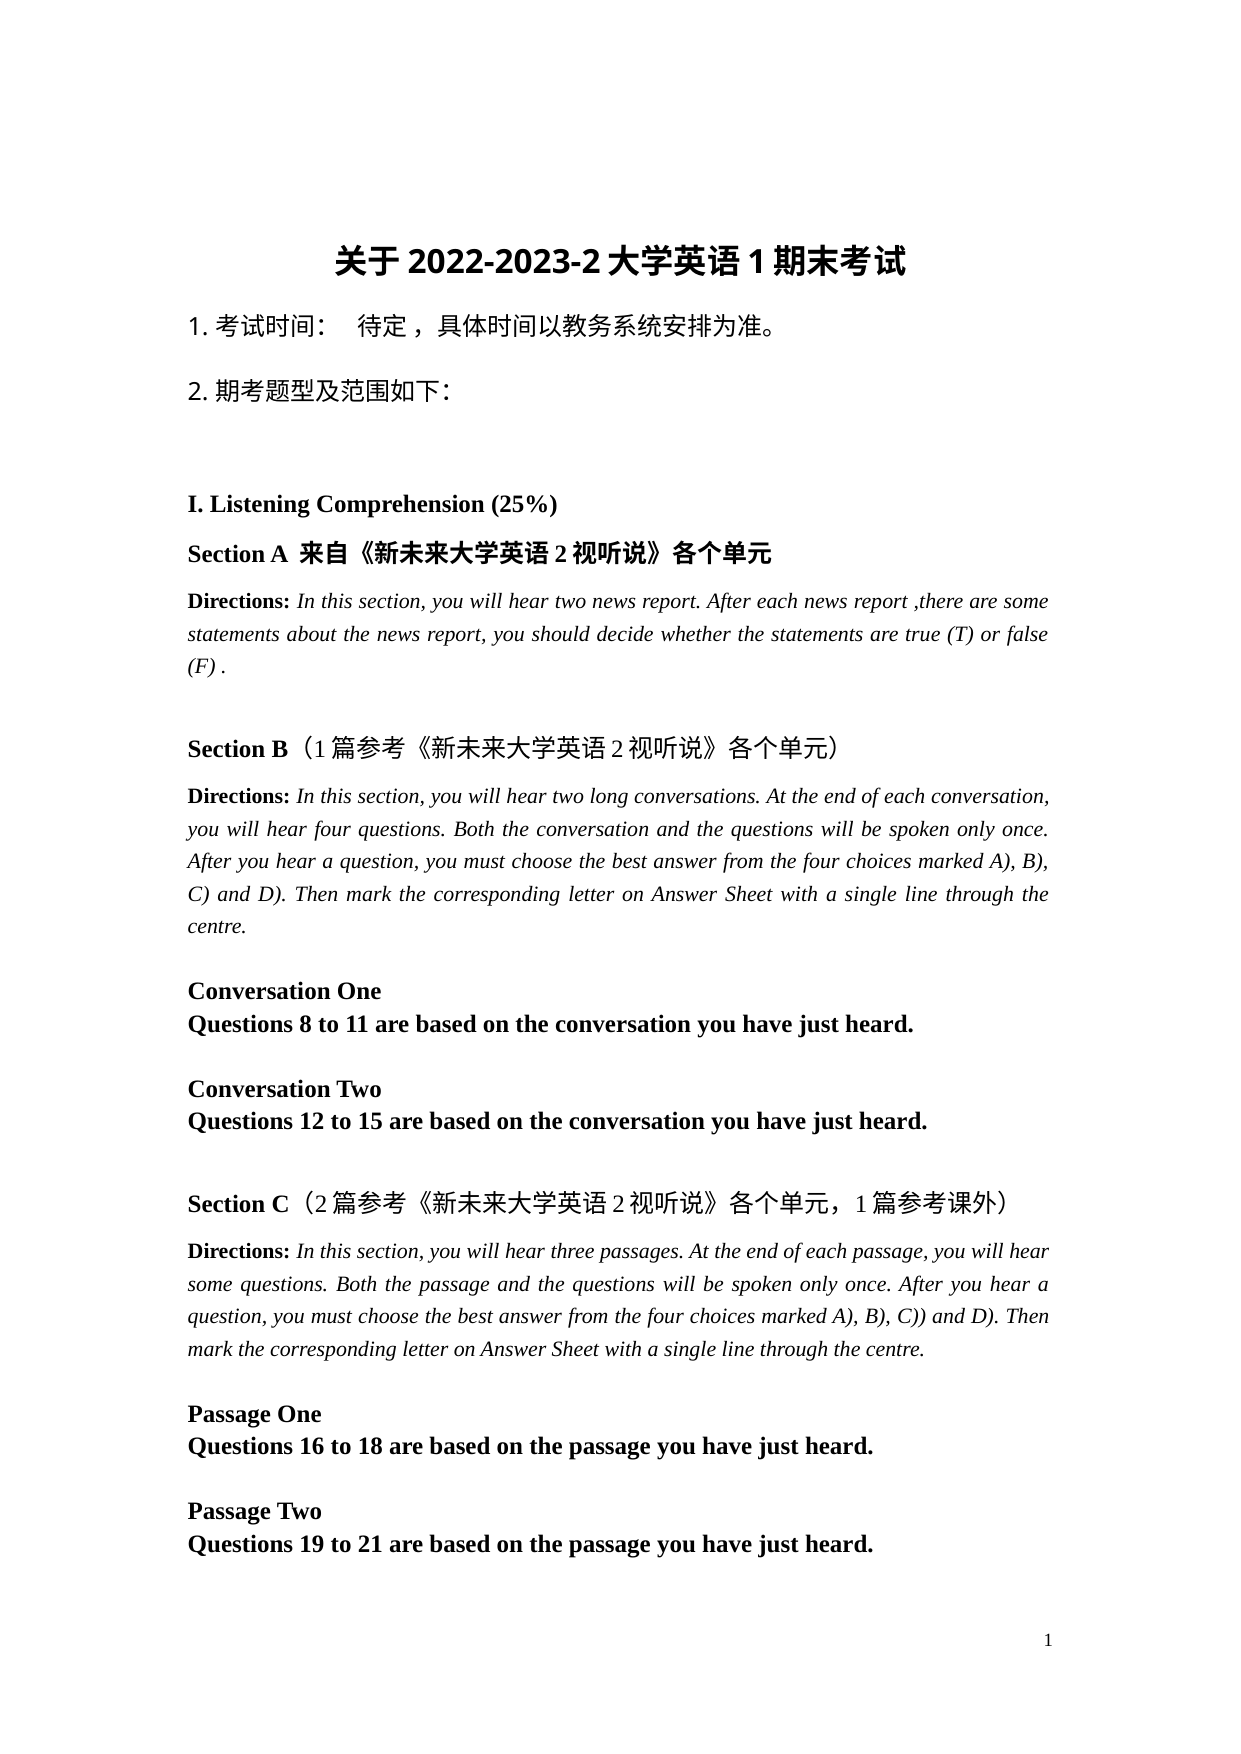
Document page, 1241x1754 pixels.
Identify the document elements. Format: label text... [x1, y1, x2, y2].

text Passage Two [187, 1494, 1053, 1527]
text 关于2022-2023-2大学英语1期末考试 [187, 227, 1053, 292]
text I. Listening Comprehension (25%) [187, 487, 1053, 519]
text Questions 16 to 18 are based on the passage you have just heard. [187, 1429, 1053, 1462]
text 2. 期考题型及范围如下： [187, 357, 1053, 422]
text Directions: In this section, you will hear two long conversations. At the end of each conversation, you will hear four questions. Both the conversation and the questions will be spoken only once. After you hear a question, you must choose the best answer from the four choices marked A), B), C) and D). Then mark the corresponding letter on Answer Sheet with a single line through the centre. [187, 779, 1053, 942]
text Conversation One [187, 974, 1053, 1007]
text Questions 12 to 15 are based on the conversation you have just heard. [187, 1104, 1053, 1137]
text Conversation Two [187, 1072, 1053, 1104]
text Questions 8 to 11 are based on the conversation you have just heard. [187, 1007, 1053, 1039]
text Section A 来自《新未来大学英语2视听说》各个单元 [187, 519, 1053, 584]
text Section C（2篇参考《新未来大学英语2视听说》各个单元，1篇参考课外） [187, 1169, 1053, 1234]
text Directions: In this section, you will hear two news report. After each news report ,there are some statements about the news report, you should decide whether the statements are true (T) or false (F) . [187, 584, 1053, 682]
text Directions: In this section, you will hear three passages. At the end of each passage, you will hear some questions. Both the passage and the questions will be spoken only once. After you hear a question, you must choose the best answer from the four choices marked A), B), C)) and D). Then mark the corresponding letter on Answer Sheet with a single line through the centre. [187, 1234, 1053, 1364]
text 1. 考试时间： 待定 ，具体时间以教务系统安排为准。 [187, 292, 1053, 357]
text Section B（1篇参考《新未来大学英语2视听说》各个单元） [187, 714, 1053, 779]
text Questions 19 to 21 are based on the passage you have just heard. [187, 1527, 1053, 1559]
text Passage One [187, 1397, 1053, 1429]
